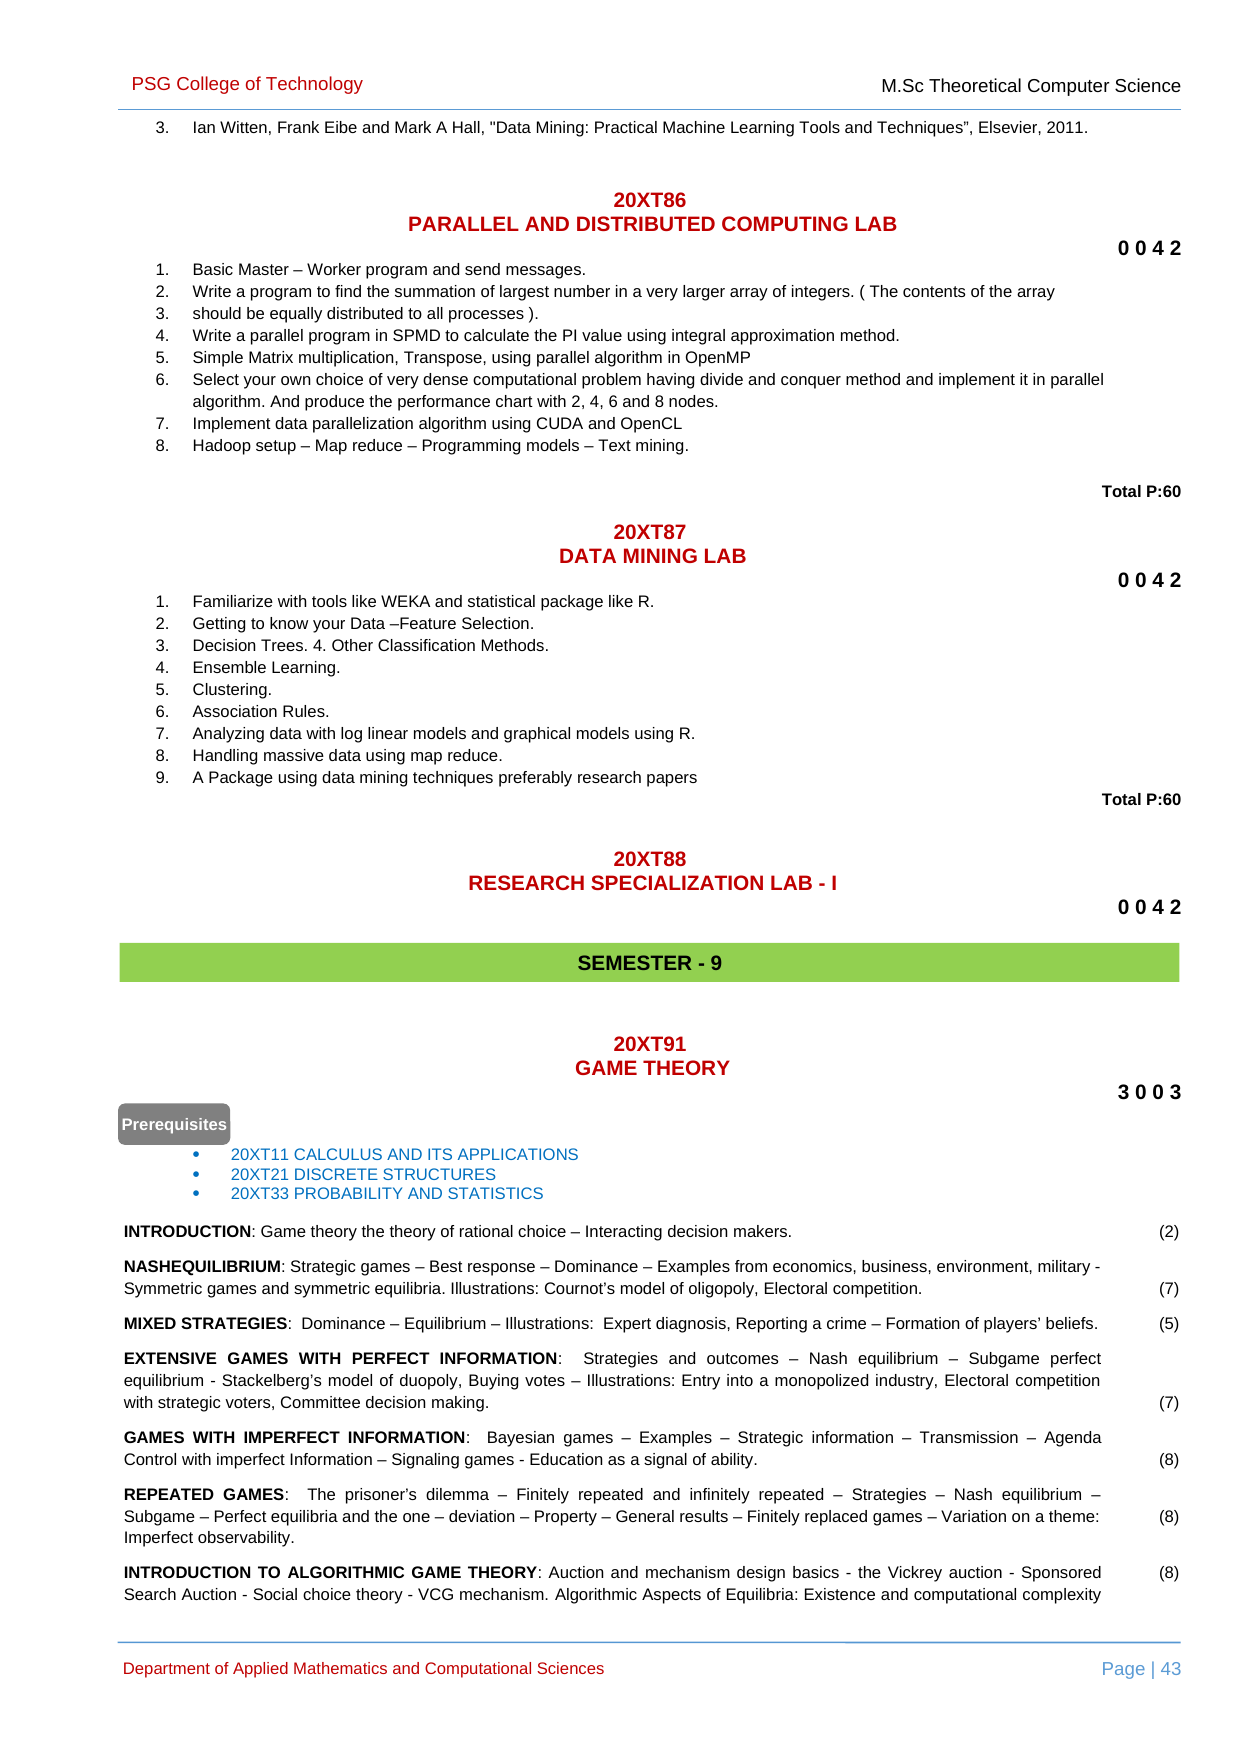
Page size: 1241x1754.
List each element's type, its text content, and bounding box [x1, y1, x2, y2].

list Analyzing data with log linear models and graphical models using R. [155, 724, 1181, 743]
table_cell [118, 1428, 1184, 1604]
text 0 0 4 2 [118, 895, 1181, 919]
list Ensemble Learning. [155, 658, 1181, 677]
subtitle GAME THEORY [118, 1056, 1181, 1079]
subtitle PARALLEL AND DISTRIBUTED COMPUTING LAB [118, 212, 1181, 236]
list Ian Witten, Frank Eibe and Mark A Hall, "Data Mining: Practical Machine Learning Tools and Techniques”, Elsevier, 2011. [155, 118, 1181, 137]
list Basic Master – Worker program and send messages. [155, 260, 1181, 279]
list Decision Trees. 4. Other Classification Methods. [155, 636, 1181, 655]
list Familiarize with tools like WEKA and statistical package like R. [155, 592, 1181, 611]
list Simple Matrix multiplication, Transpose, using parallel algorithm in OpenMP [155, 348, 1181, 367]
list Handling massive data using map reduce. [155, 746, 1181, 765]
list 20XT21 DISCRETE STRUCTURES [193, 1164, 1181, 1183]
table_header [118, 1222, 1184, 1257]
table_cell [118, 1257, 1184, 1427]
list 20XT33 PROBABILITY AND STATISTICS [193, 1183, 1181, 1203]
subtitle 20XT87 [118, 520, 1181, 544]
subtitle 20XT88 [118, 847, 1181, 871]
subtitle 20XT91 [118, 1032, 1181, 1056]
list Clustering. [155, 680, 1181, 699]
text 3 0 0 3 [118, 1079, 1181, 1103]
text Total P:60 [193, 790, 1181, 809]
subtitle RESEARCH SPECIALIZATION LAB - I [118, 871, 1181, 895]
subtitle DATA MINING LAB [118, 544, 1181, 568]
text Total P:60 [118, 482, 1181, 501]
subtitle 20XT86 [118, 188, 1181, 212]
list should be equally distributed to all processes ). [155, 304, 1181, 323]
list Implement data parallelization algorithm using CUDA and OpenCL [155, 414, 1181, 433]
list Getting to know your Data –Feature Selection. [155, 614, 1181, 633]
list Write a program to find the summation of largest number in a very larger array of integers. ( The contents of the array [155, 282, 1181, 301]
text 0 0 4 2 [118, 236, 1181, 260]
list 20XT11 CALCULUS AND ITS APPLICATIONS [193, 1145, 1181, 1164]
list Write a parallel program in SPMD to calculate the PI value using integral approximation method. [155, 326, 1181, 345]
list A Package using data mining techniques preferably research papers [155, 768, 1181, 787]
list Hadoop setup – Map reduce – Programming models – Text mining. [155, 436, 1181, 455]
text 0 0 4 2 [310, 568, 1181, 592]
list Association Rules. [155, 702, 1181, 721]
list Select your own choice of very dense computational problem having divide and conquer method and implement it in parallel algorithm. And produce the performance chart with 2, 4, 6 and 8 nodes. [155, 370, 1181, 411]
